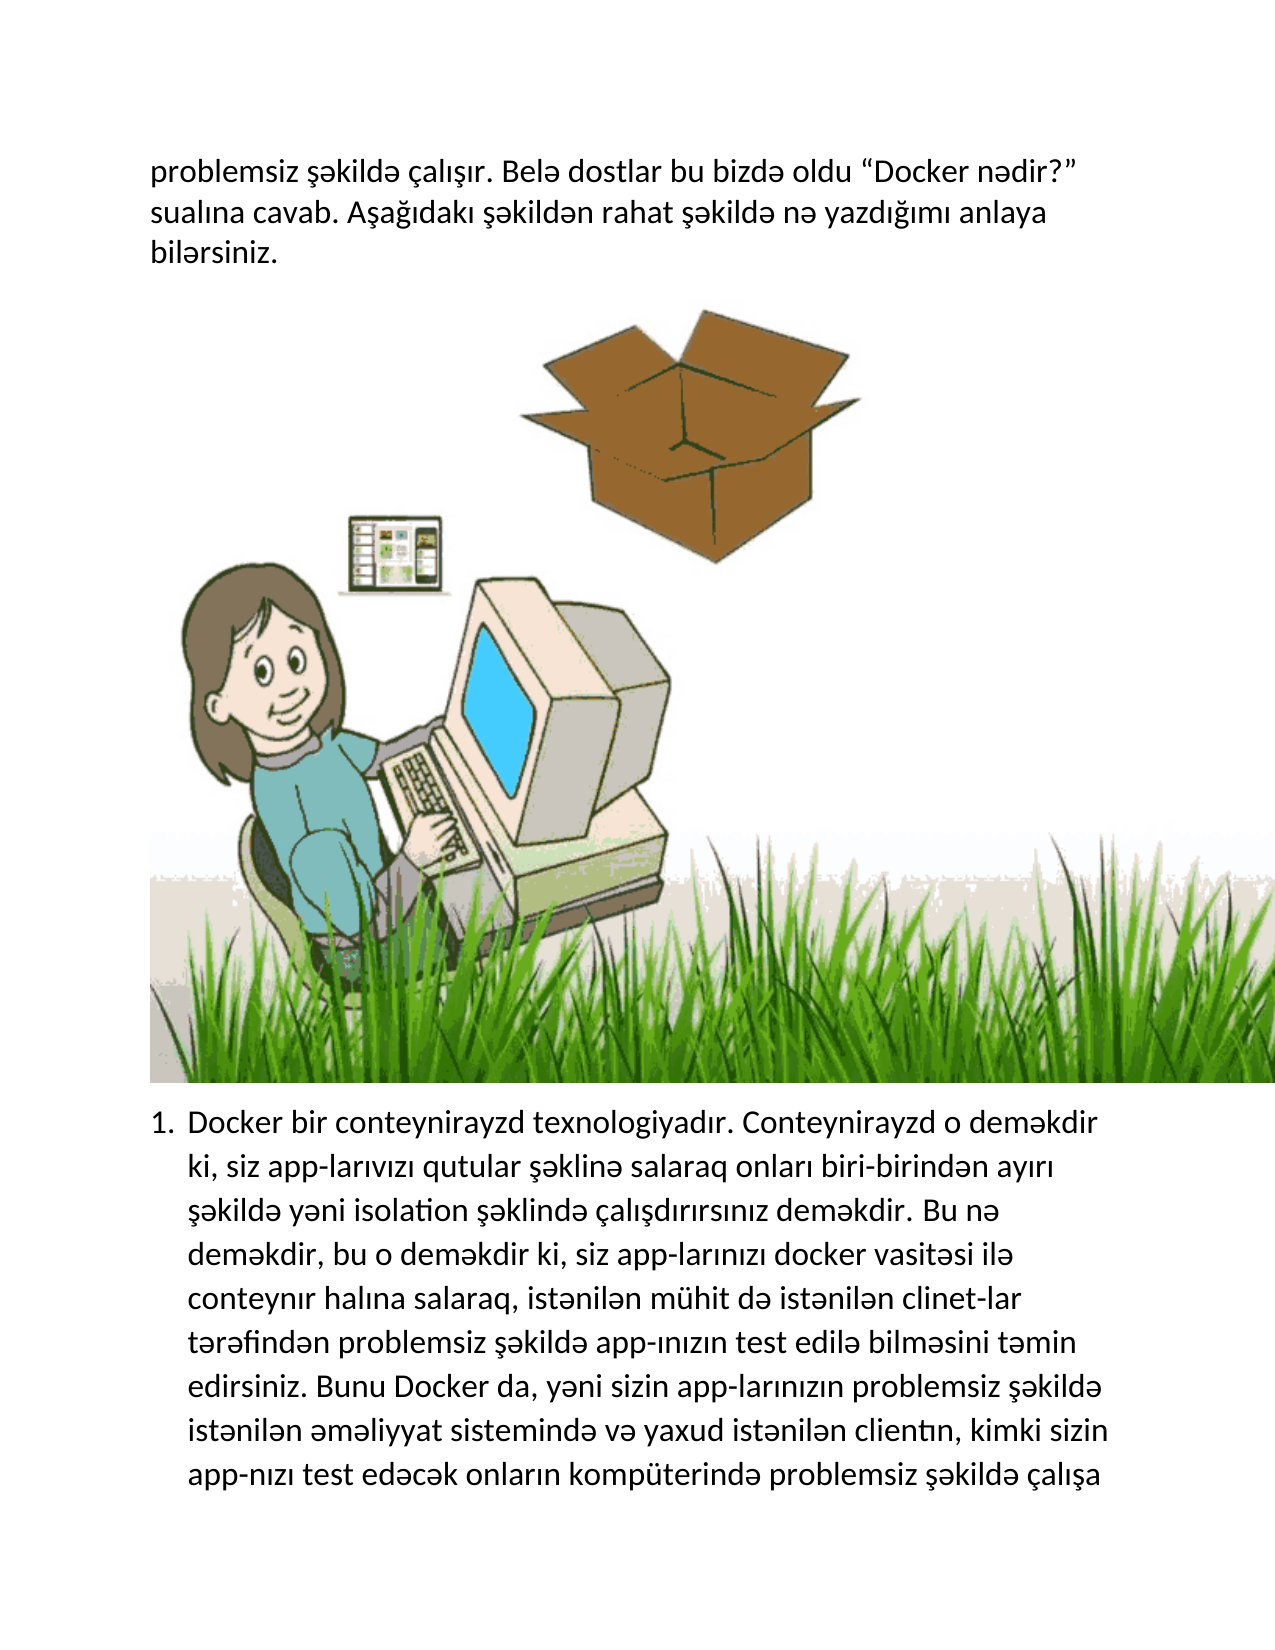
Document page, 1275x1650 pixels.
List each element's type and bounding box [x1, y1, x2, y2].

picture [150, 301, 1275, 1083]
list [150, 1101, 1125, 1494]
text [150, 150, 1125, 272]
